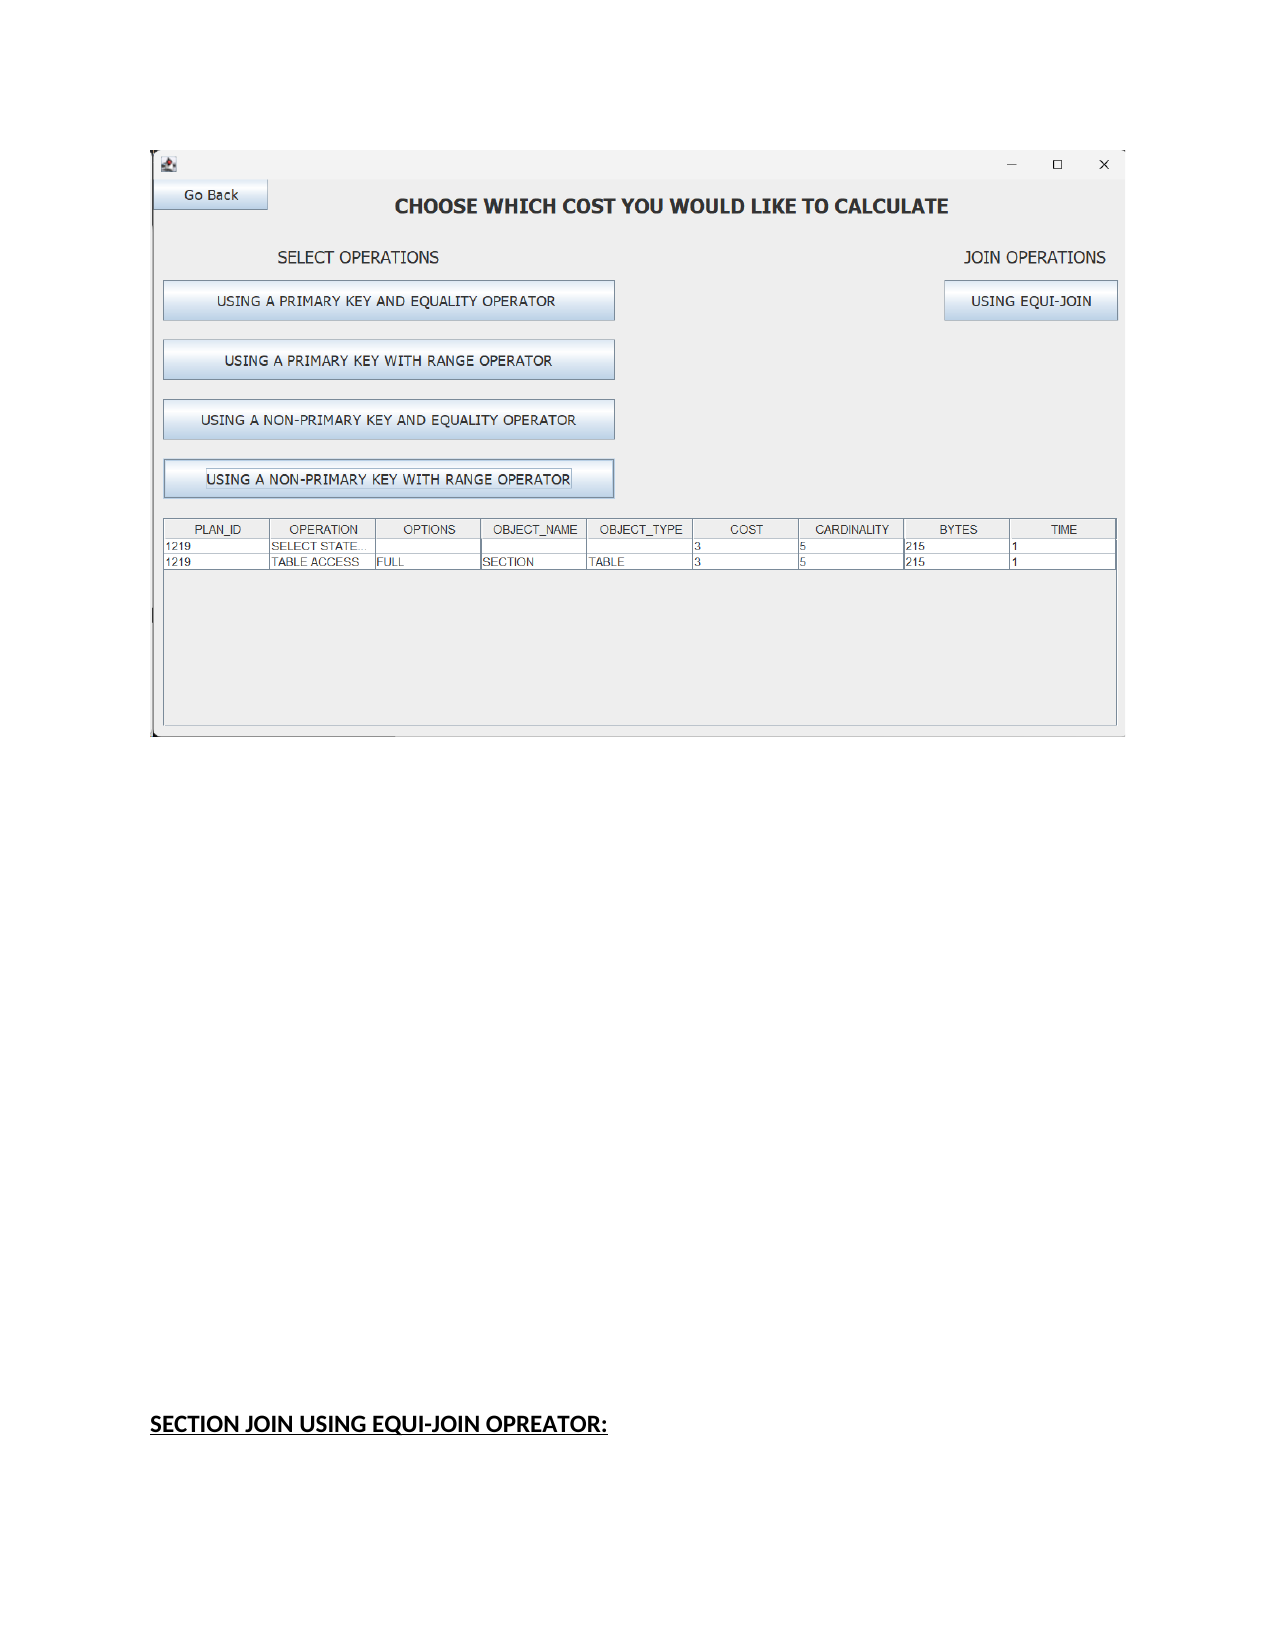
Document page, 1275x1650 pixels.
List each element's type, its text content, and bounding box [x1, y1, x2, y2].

text SECTION JOIN USING EQUI-JOIN OPREATOR: [150, 1408, 1125, 1438]
picture [150, 150, 1125, 737]
